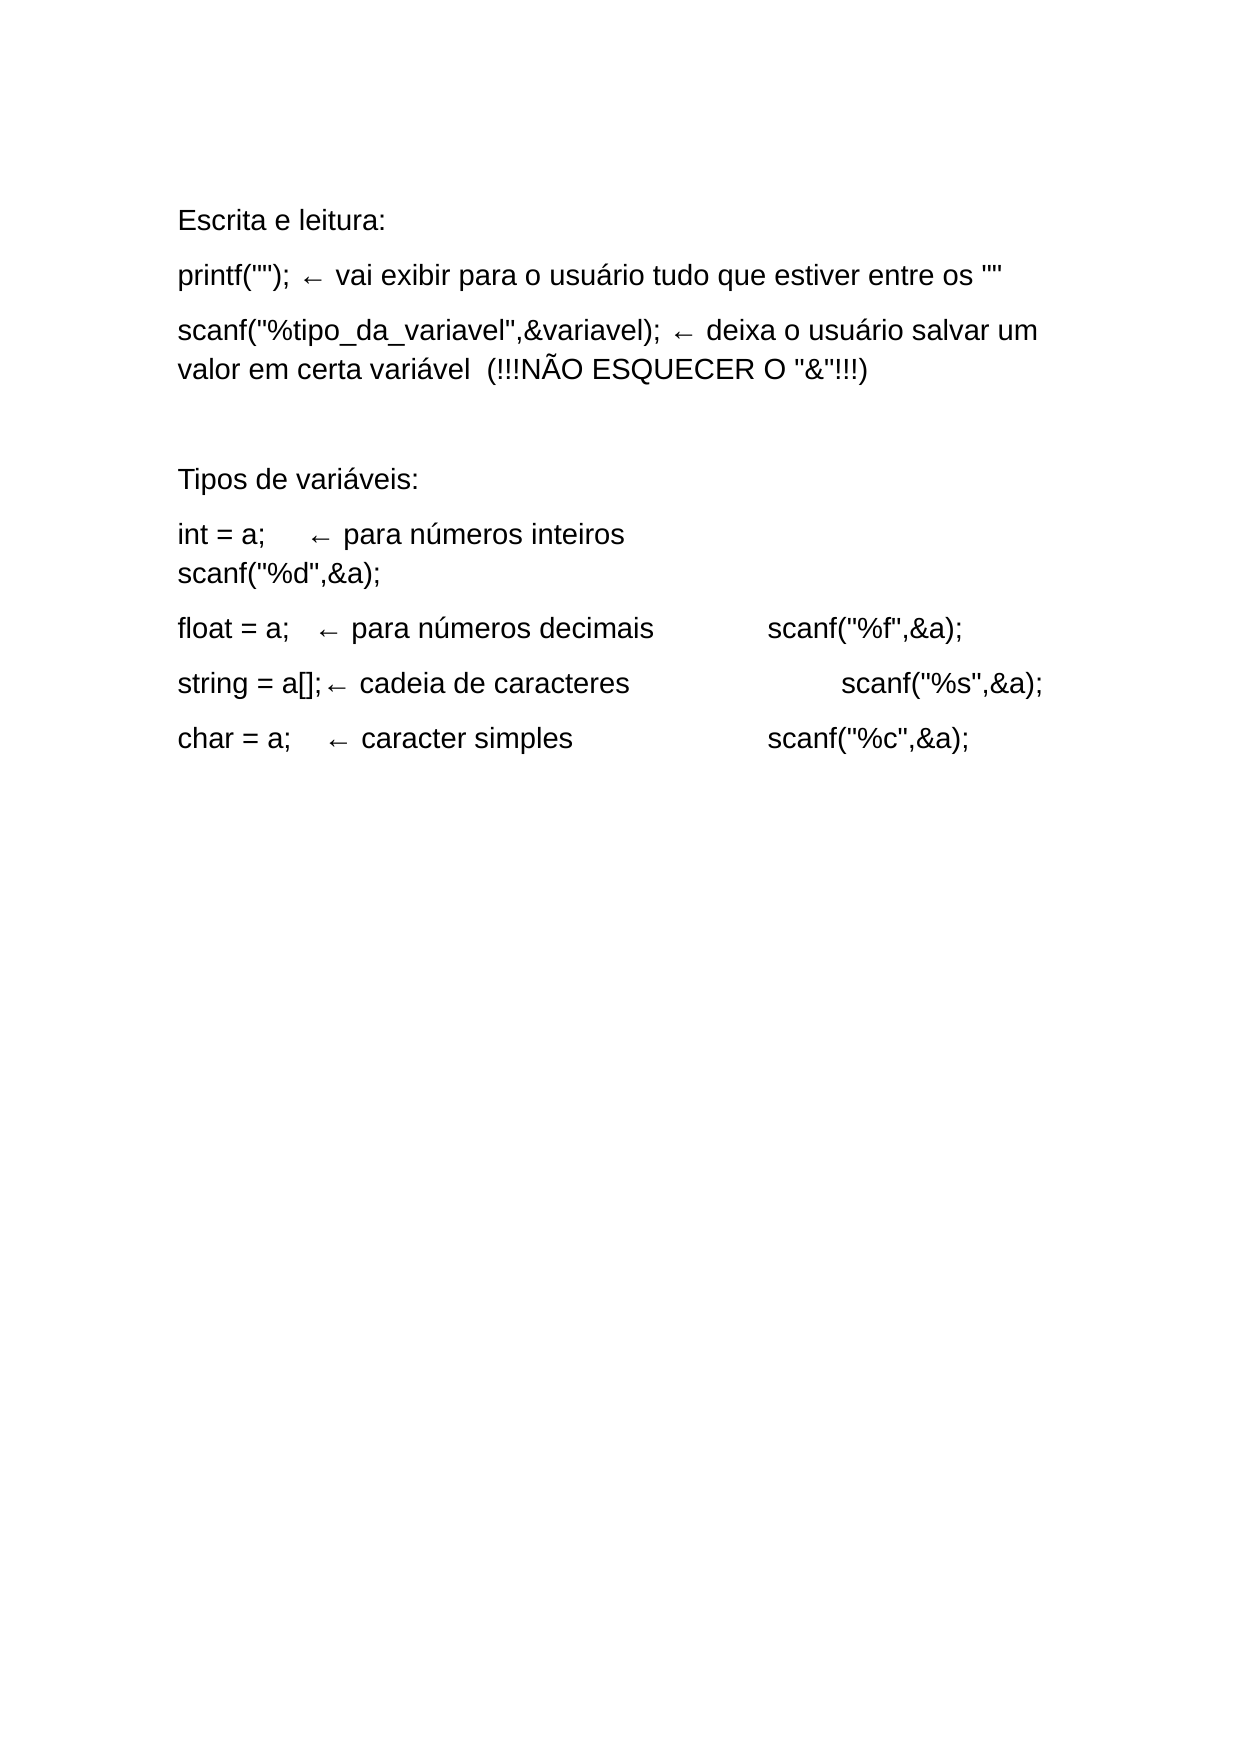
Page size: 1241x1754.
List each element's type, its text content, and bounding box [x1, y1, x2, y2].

text printf(""); ← vai exibir para o usuário tudo que estiver entre os "" [177, 258, 1063, 292]
text string = a[];← cadeia de caracteres scanf("%s",&a); [177, 666, 1063, 700]
text int = a; ← para números inteiros scanf("%d",&a); [177, 517, 1063, 589]
text Escrita e leitura: [177, 203, 1063, 236]
text float = a; ← para números decimais scanf("%f",&a); [177, 611, 1063, 645]
text scanf("%tipo_da_variavel",&variavel); ← deixa o usuário salvar um valor em certa variável (!!!NÃO ESQUECER O "&"!!!) [177, 313, 1063, 385]
text Tipos de variáveis: [177, 462, 1063, 496]
text char = a; ← caracter simples scanf("%c",&a); [177, 722, 1063, 755]
